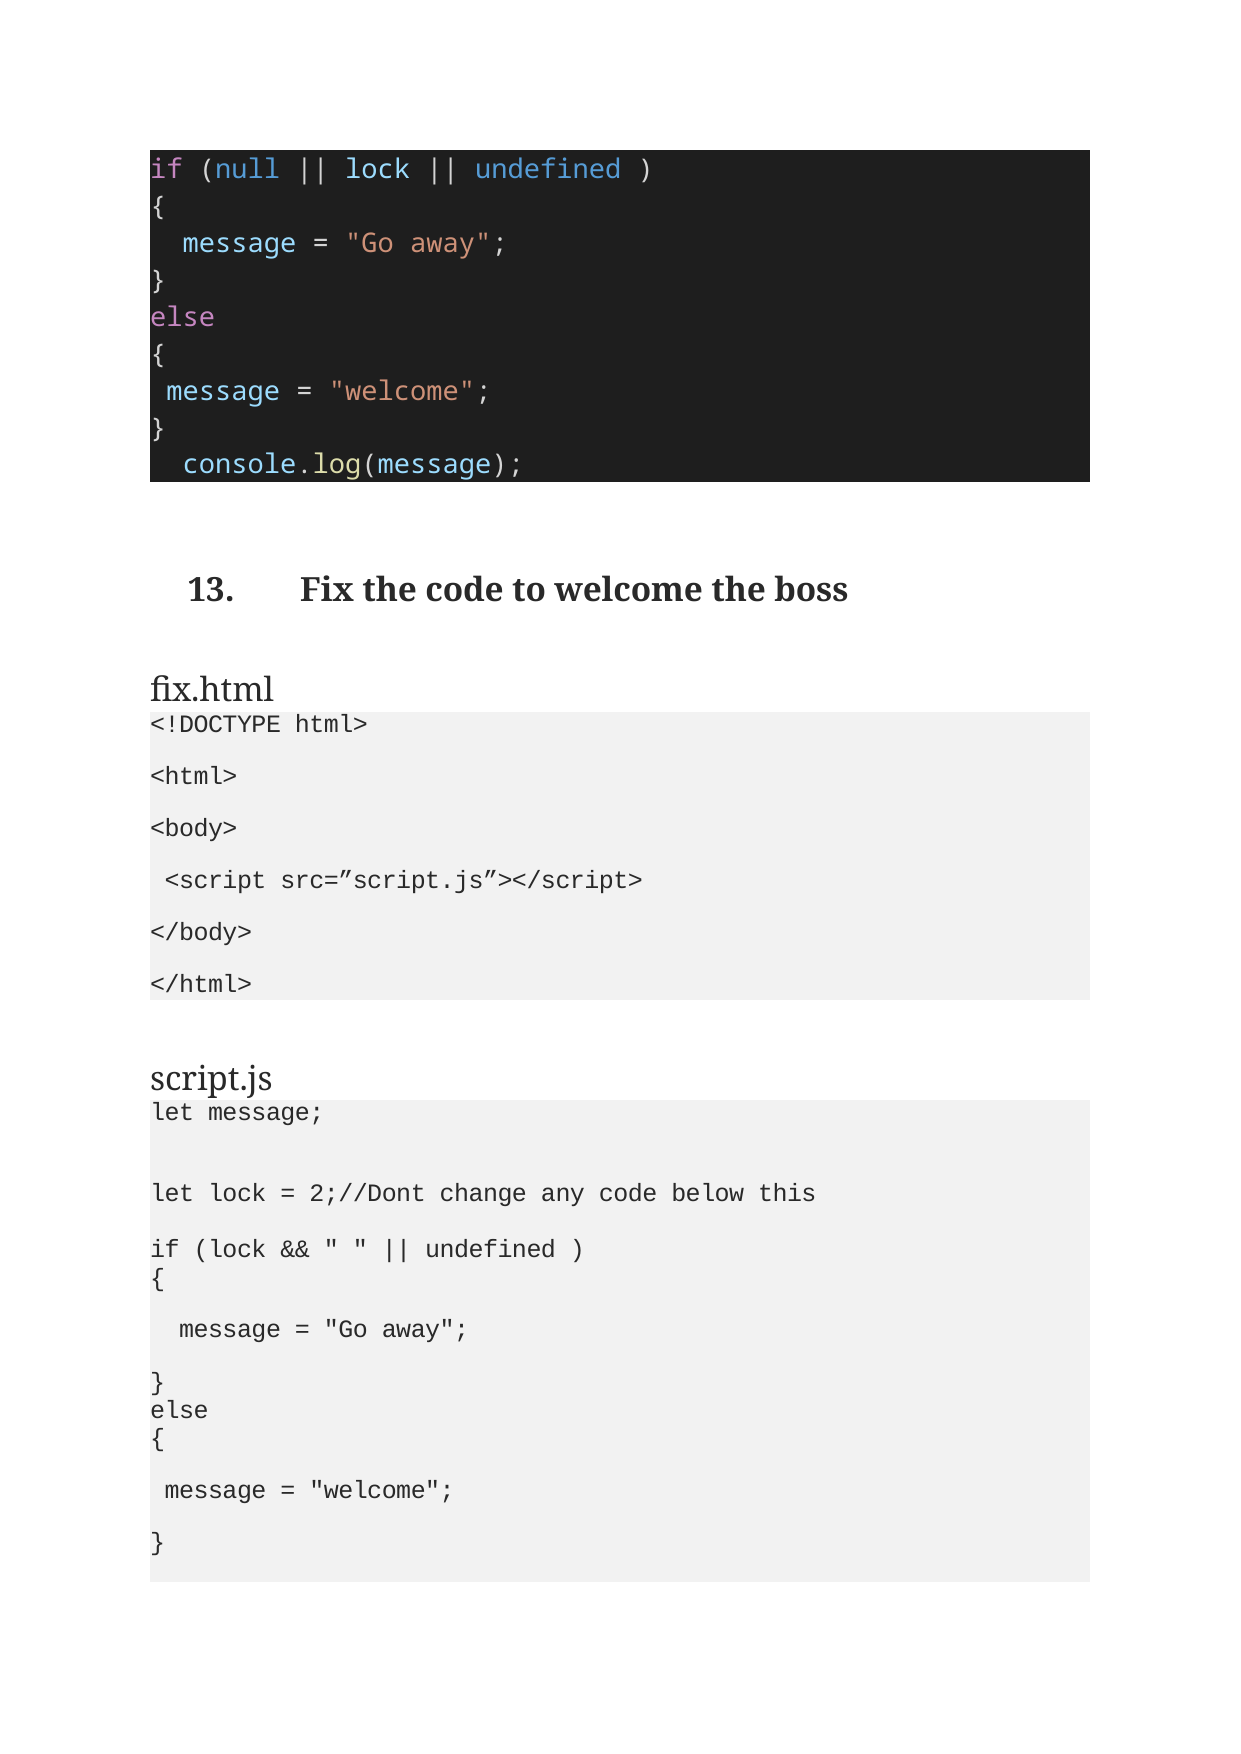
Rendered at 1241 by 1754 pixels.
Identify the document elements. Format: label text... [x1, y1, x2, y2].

text if (lock && " " || undefined ) [150, 1237, 1090, 1265]
text { [150, 334, 1090, 371]
list Fix the code to welcome the boss [187, 562, 1090, 612]
text } [150, 1530, 1090, 1582]
text message = "Go away"; [150, 224, 1090, 261]
text let lock = 2;//Dont change any code below this [150, 1180, 1090, 1208]
text <html> [150, 763, 1090, 816]
text <!DOCTYPE html> [150, 712, 1090, 763]
text { [150, 187, 1090, 224]
text <body> [150, 816, 1090, 867]
text <script src=”script.js”></script> [150, 867, 1090, 919]
text fix.html [150, 662, 1090, 712]
text script.js [150, 1050, 1090, 1100]
text } [150, 408, 1090, 445]
text message = "Go away"; [150, 1317, 1090, 1369]
text </html> [150, 971, 1090, 1000]
text let message; [150, 1100, 1090, 1128]
text { [150, 1265, 1090, 1317]
text else [150, 1397, 1090, 1426]
text message = "welcome"; [150, 1478, 1090, 1530]
text if (null || lock || undefined ) [150, 150, 1090, 187]
text message = "welcome"; [150, 371, 1090, 408]
text } [150, 1369, 1090, 1397]
text } [150, 261, 1090, 297]
text { [150, 1426, 1090, 1478]
text console.log(message); [150, 445, 1090, 482]
text else [150, 297, 1090, 334]
text </body> [150, 919, 1090, 971]
